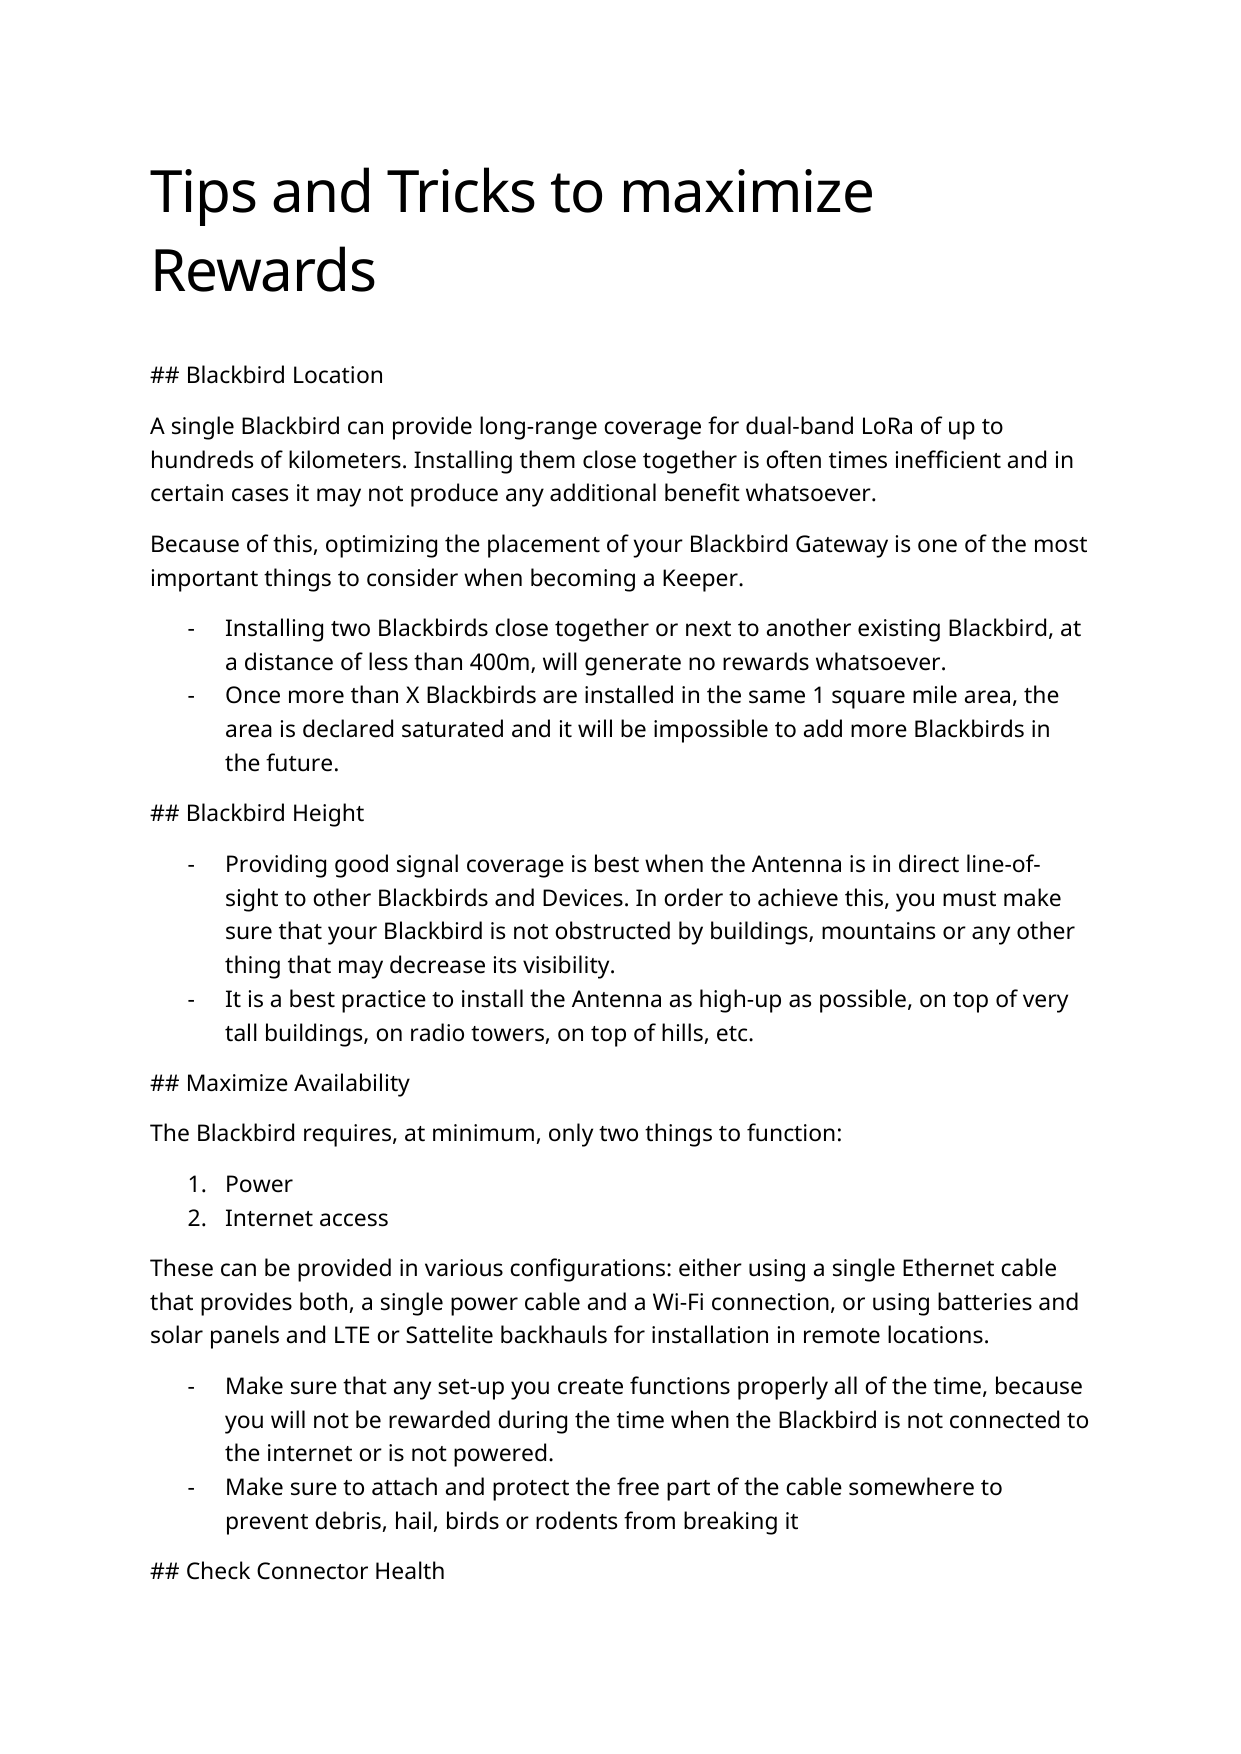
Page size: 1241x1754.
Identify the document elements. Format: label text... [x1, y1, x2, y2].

list Internet access [187, 1201, 1090, 1233]
list Make sure that any set-up you create functions properly all of the time, because you will not be rewarded during the time when the Blackbird is not connected to the internet or is not powered. [187, 1370, 1090, 1468]
text ## Blackbird Height [150, 797, 1090, 828]
text The Blackbird requires, at minimum, only two things to function: [150, 1117, 1090, 1148]
list Power [187, 1168, 1090, 1199]
text ## Blackbird Location [150, 359, 1090, 391]
text ## Check Connector Health [150, 1555, 1090, 1586]
text A single Blackbird can provide long-range coverage for dual-band LoRa of up to hundreds of kilometers. Installing them close together is often times inefficient and in certain cases it may not produce any additional benefit whatsoever. [150, 410, 1090, 508]
list Make sure to attach and protect the free part of the cable somewhere to prevent debris, hail, birds or rodents from breaking it [187, 1471, 1090, 1536]
list It is a best practice to install the Antenna as high-up as possible, on top of very tall buildings, on radio towers, on top of hills, etc. [187, 983, 1090, 1048]
text These can be provided in various configurations: either using a single Ethernet cable that provides both, a single power cable and a Wi-Fi connection, or using batteries and solar panels and LTE or Sattelite backhauls for installation in remote locations. [150, 1252, 1090, 1351]
list Once more than X Blackbirds are installed in the same 1 square mile area, the area is declared saturated and it will be impossible to add more Blackbirds in the future. [187, 679, 1090, 778]
text ## Maximize Availability [150, 1067, 1090, 1098]
list Installing two Blackbirds close together or next to another existing Blackbird, at a distance of less than 400m, will generate no rewards whatsoever. [187, 612, 1090, 677]
text Because of this, optimizing the placement of your Blackbird Gateway is one of the most important things to consider when becoming a Keeper. [150, 528, 1090, 593]
list Providing good signal coverage is best when the Antenna is in direct line-of-sight to other Blackbirds and Devices. In order to achieve this, you must make sure that your Blackbird is not obstructed by buildings, mountains or any other thing that may decrease its visibility. [187, 848, 1090, 980]
title Tips and Tricks to maximize Rewards [150, 150, 1090, 309]
